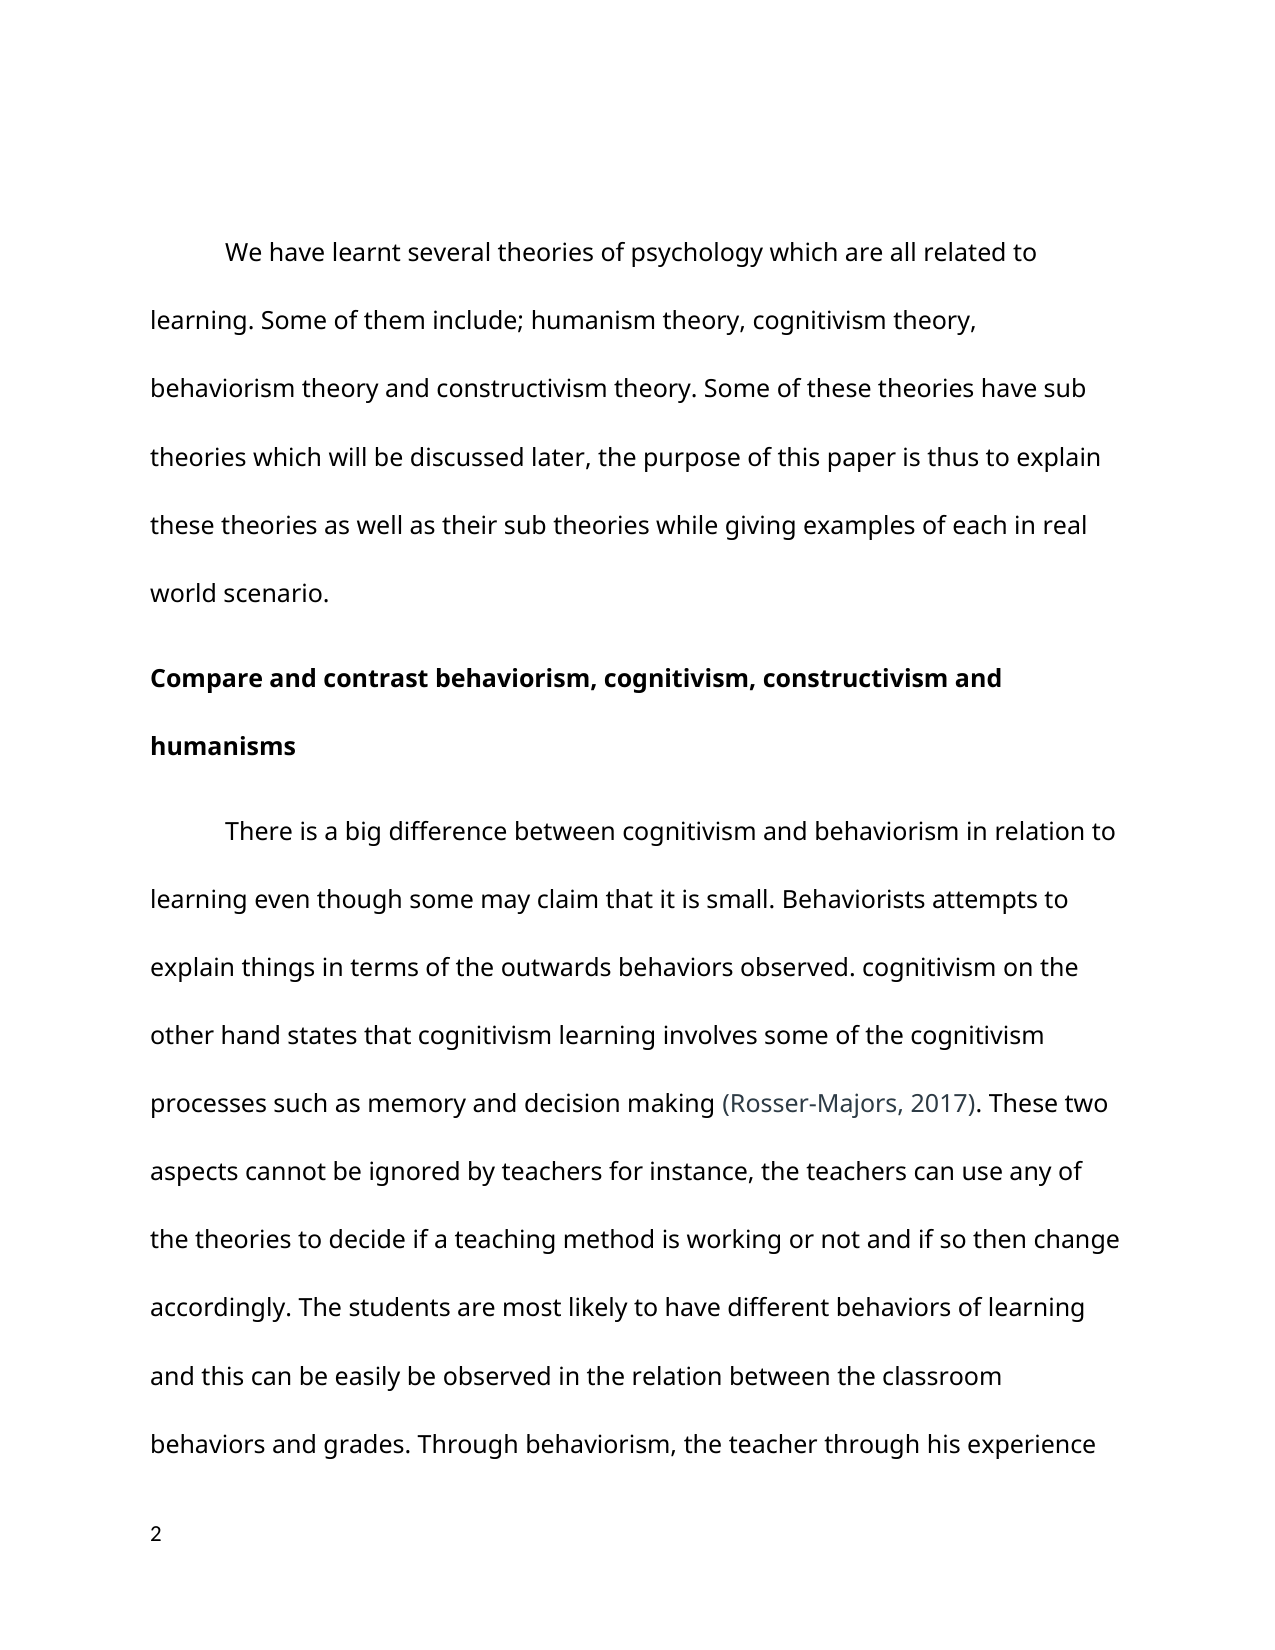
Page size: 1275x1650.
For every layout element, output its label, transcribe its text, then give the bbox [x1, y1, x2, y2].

text Compare and contrast behaviorism, cognitivism, constructivism and humanisms [150, 660, 1125, 762]
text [150, 813, 1125, 1460]
text We have learnt several theories of psychology which are all related to learning. Some of them include; humanism theory, cognitivism theory, behaviorism theory and constructivism theory. Some of these theories have sub theories which will be discussed later, the purpose of this paper is thus to explain these theories as well as their sub theories while giving examples of each in real world scenario. [150, 235, 1125, 609]
